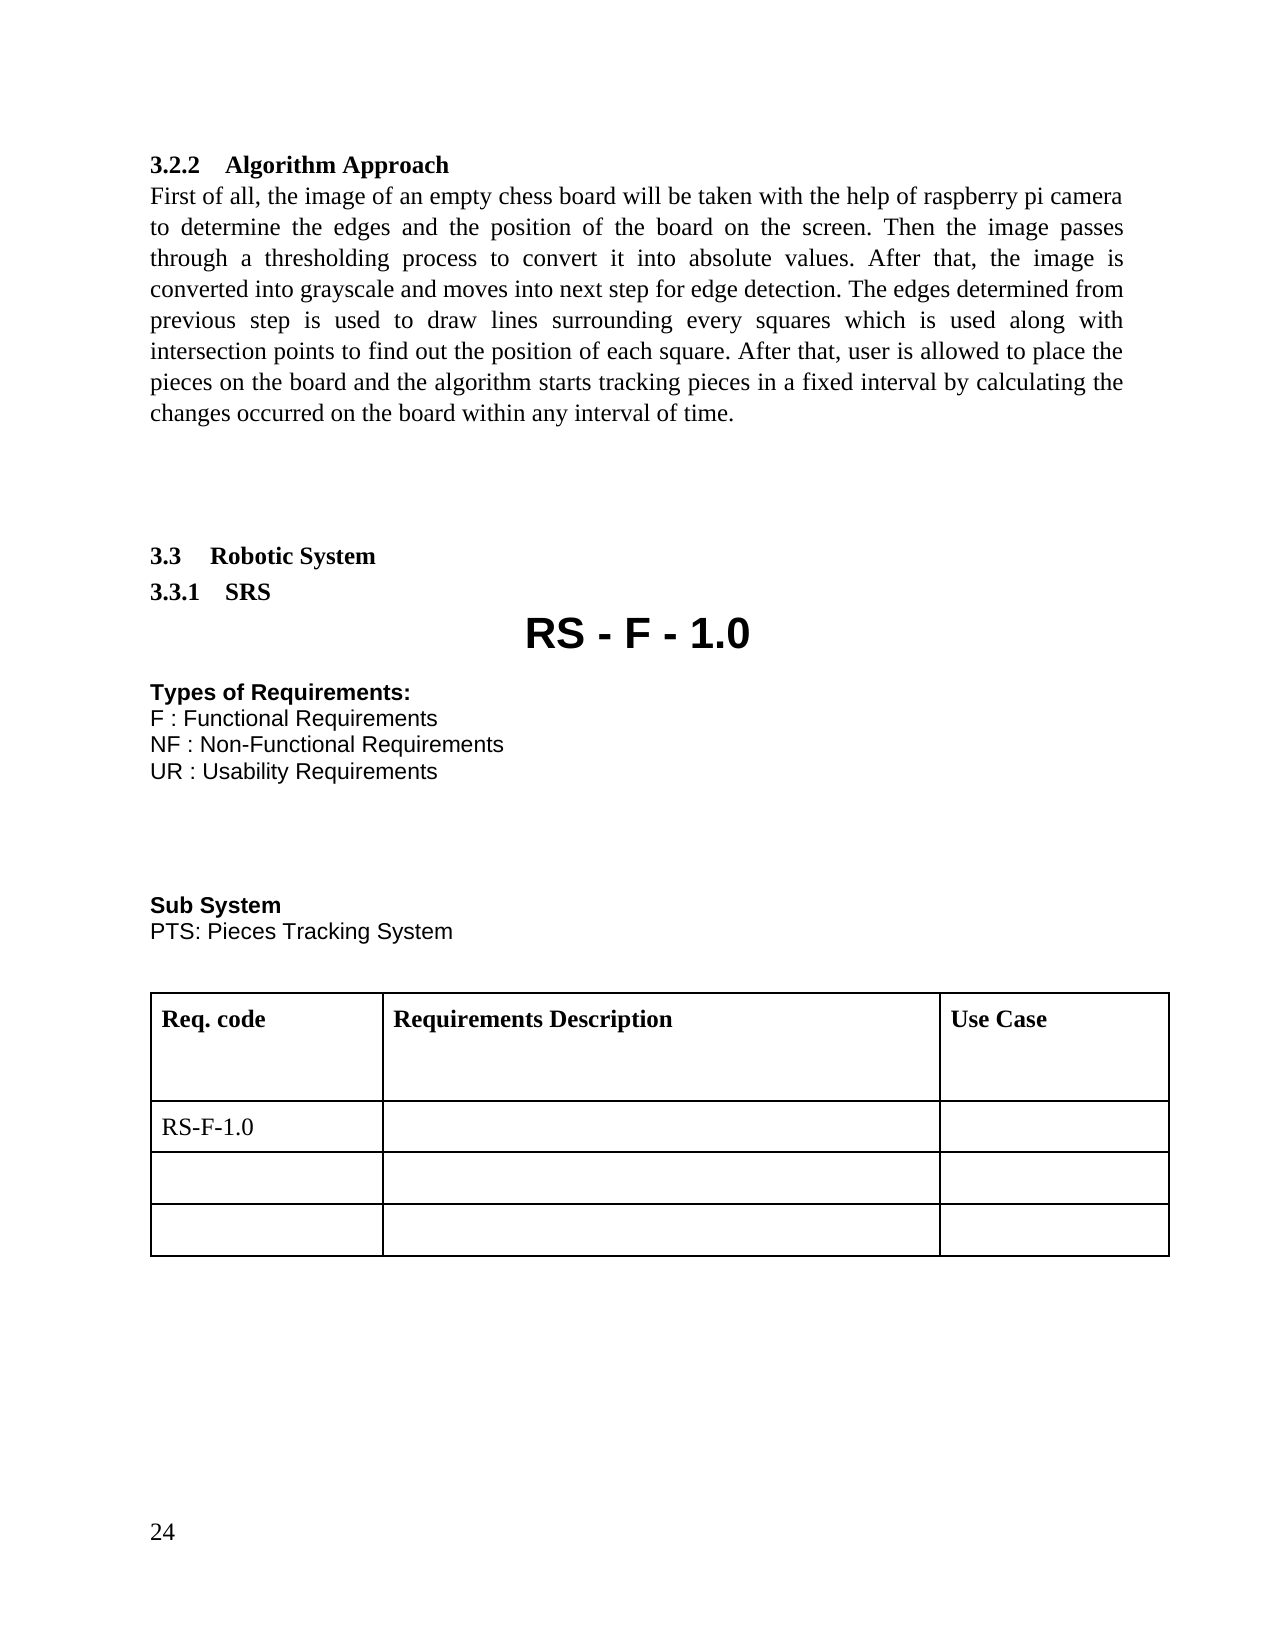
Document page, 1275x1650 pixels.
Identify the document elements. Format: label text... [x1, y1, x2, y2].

table_header Req. code [152, 994, 382, 1099]
text Sub System [150, 892, 1125, 918]
text NF : Non-Functional Requirements [150, 731, 1125, 758]
table_cell [384, 1205, 939, 1254]
table_cell [152, 1205, 382, 1254]
text Types of Requirements: [150, 679, 1125, 705]
table_cell [941, 1102, 1168, 1151]
text UR : Usability Requirements [150, 758, 1125, 784]
table_cell [941, 1153, 1168, 1203]
subtitle Algorithm Approach [150, 150, 1125, 179]
table_cell [152, 1153, 382, 1203]
table_cell RS-F-1.0 [152, 1102, 382, 1151]
table_cell [384, 1102, 939, 1151]
text PTS: Pieces Tracking System [150, 918, 1125, 944]
table_header Use Case [941, 994, 1168, 1099]
table_cell [941, 1205, 1168, 1254]
subtitle SRS [150, 577, 1125, 605]
text F : Functional Requirements [150, 705, 1125, 731]
text RS - F - 1.0 [150, 608, 1125, 658]
table_header Requirements Description [384, 994, 939, 1099]
table_cell [384, 1153, 939, 1203]
subtitle Robotic System [150, 541, 1125, 570]
text First of all, the image of an empty chess board will be taken with the help of raspberry pi camera to determine the edges and the position of the board on the screen. Then the image passes through a thresholding process to convert it into absolute values. After that, the image is converted into grayscale and moves into next step for edge detection. The edges determined from previous step is used to draw lines surrounding every squares which is used along with intersection points to find out the position of each square. After that, user is allowed to place the pieces on the board and the algorithm starts tracking pieces in a fixed interval by calculating the changes occurred on the board within any interval of time. [150, 181, 1125, 427]
